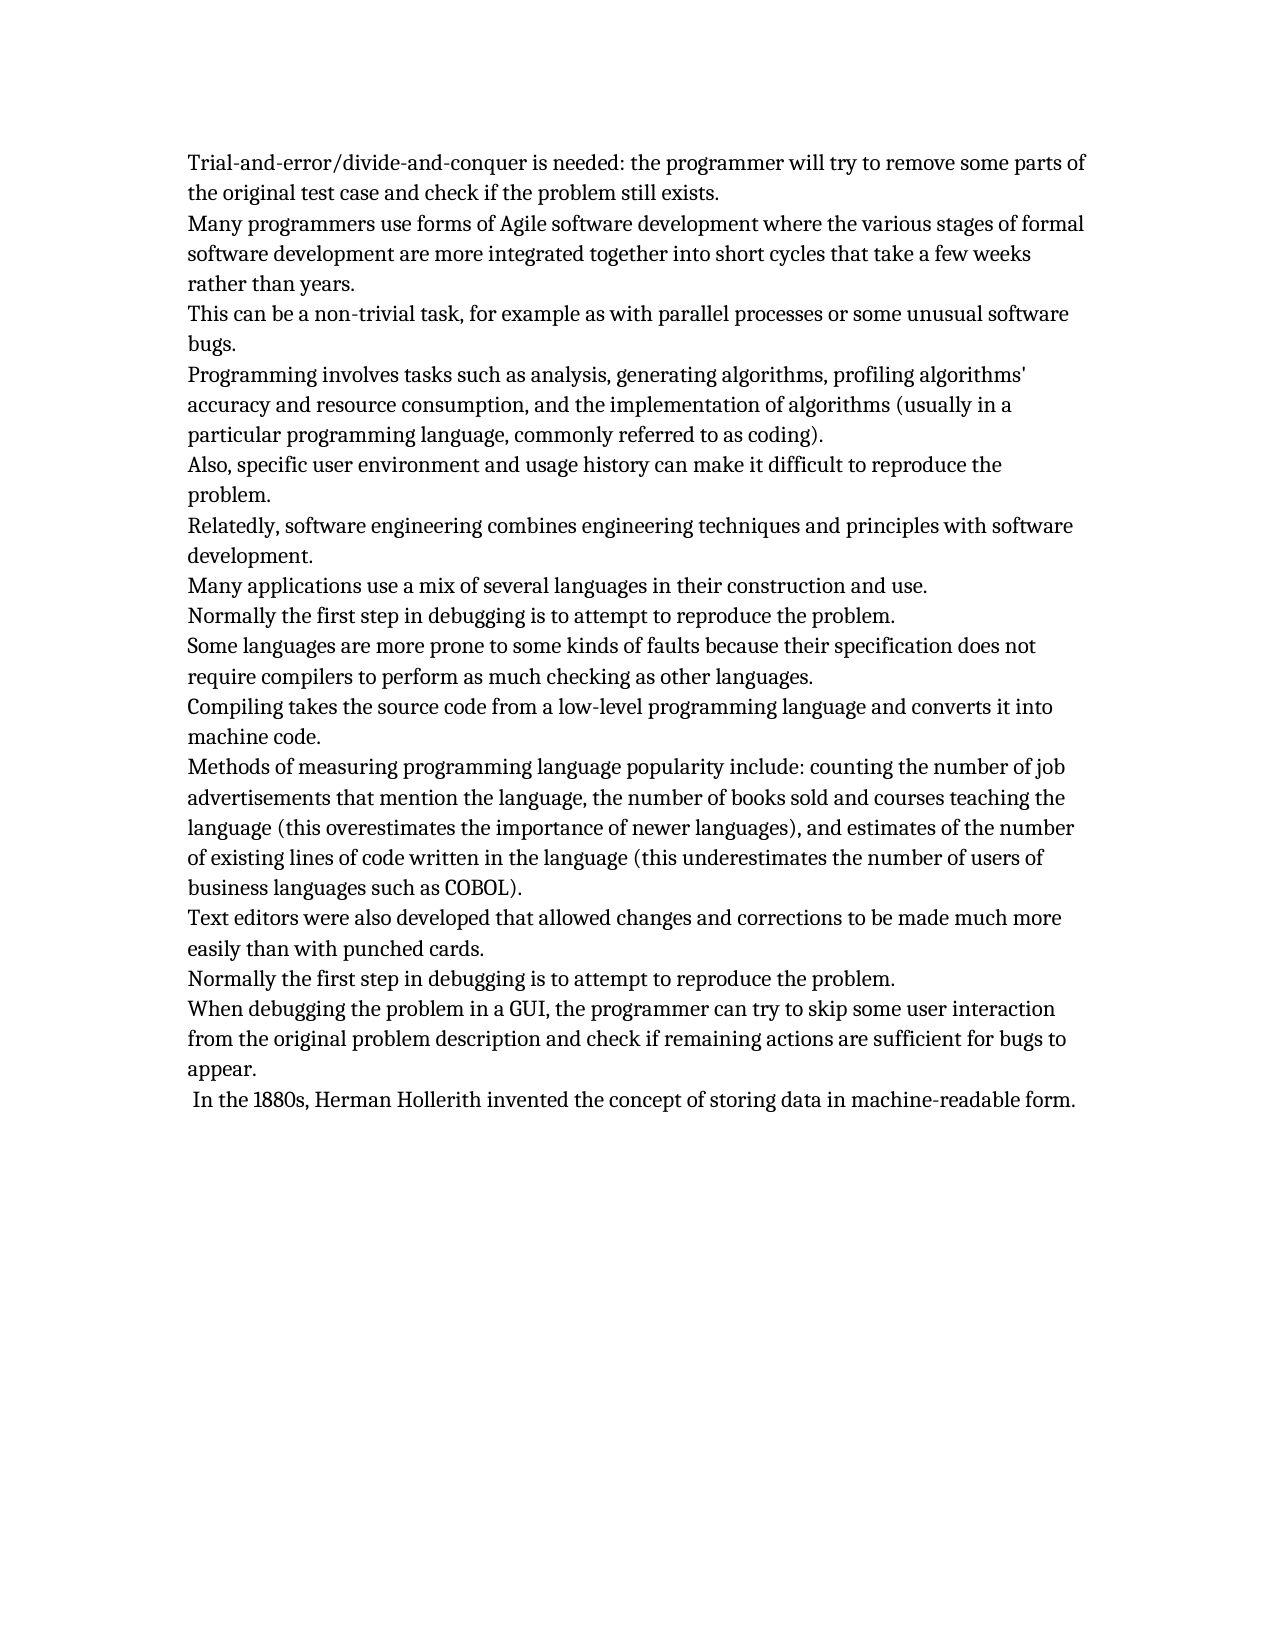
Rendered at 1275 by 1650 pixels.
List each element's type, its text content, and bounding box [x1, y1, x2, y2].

text Trial-and-error/divide-and-conquer is needed: the programmer will try to remove some parts of the original test case and check if the problem still exists. Many programmers use forms of Agile software development where the various stages of formal software development are more integrated together into short cycles that take a few weeks rather than years. This can be a non-trivial task, for example as with parallel processes or some unusual software bugs. Programming involves tasks such as analysis, generating algorithms, profiling algorithms' accuracy and resource consumption, and the implementation of algorithms (usually in a particular programming language, commonly referred to as coding). Also, specific user environment and usage history can make it difficult to reproduce the problem. Relatedly, software engineering combines engineering techniques and principles with software development. Many applications use a mix of several languages in their construction and use. Normally the first step in debugging is to attempt to reproduce the problem. Some languages are more prone to some kinds of faults because their specification does not require compilers to perform as much checking as other languages. Compiling takes the source code from a low-level programming language and converts it into machine code. Methods of measuring programming language popularity include: counting the number of job advertisements that mention the language, the number of books sold and courses teaching the language (this overestimates the importance of newer languages), and estimates of the number of existing lines of code written in the language (this underestimates the number of users of business languages such as COBOL). Text editors were also developed that allowed changes and corrections to be made much more easily than with punched cards. Normally the first step in debugging is to attempt to reproduce the problem. When debugging the problem in a GUI, the programmer can try to skip some user interaction from the original problem description and check if remaining actions are sufficient for bugs to appear. In the 1880s, Herman Hollerith invented the concept of storing data in machine-readable form. [187, 150, 1087, 1113]
